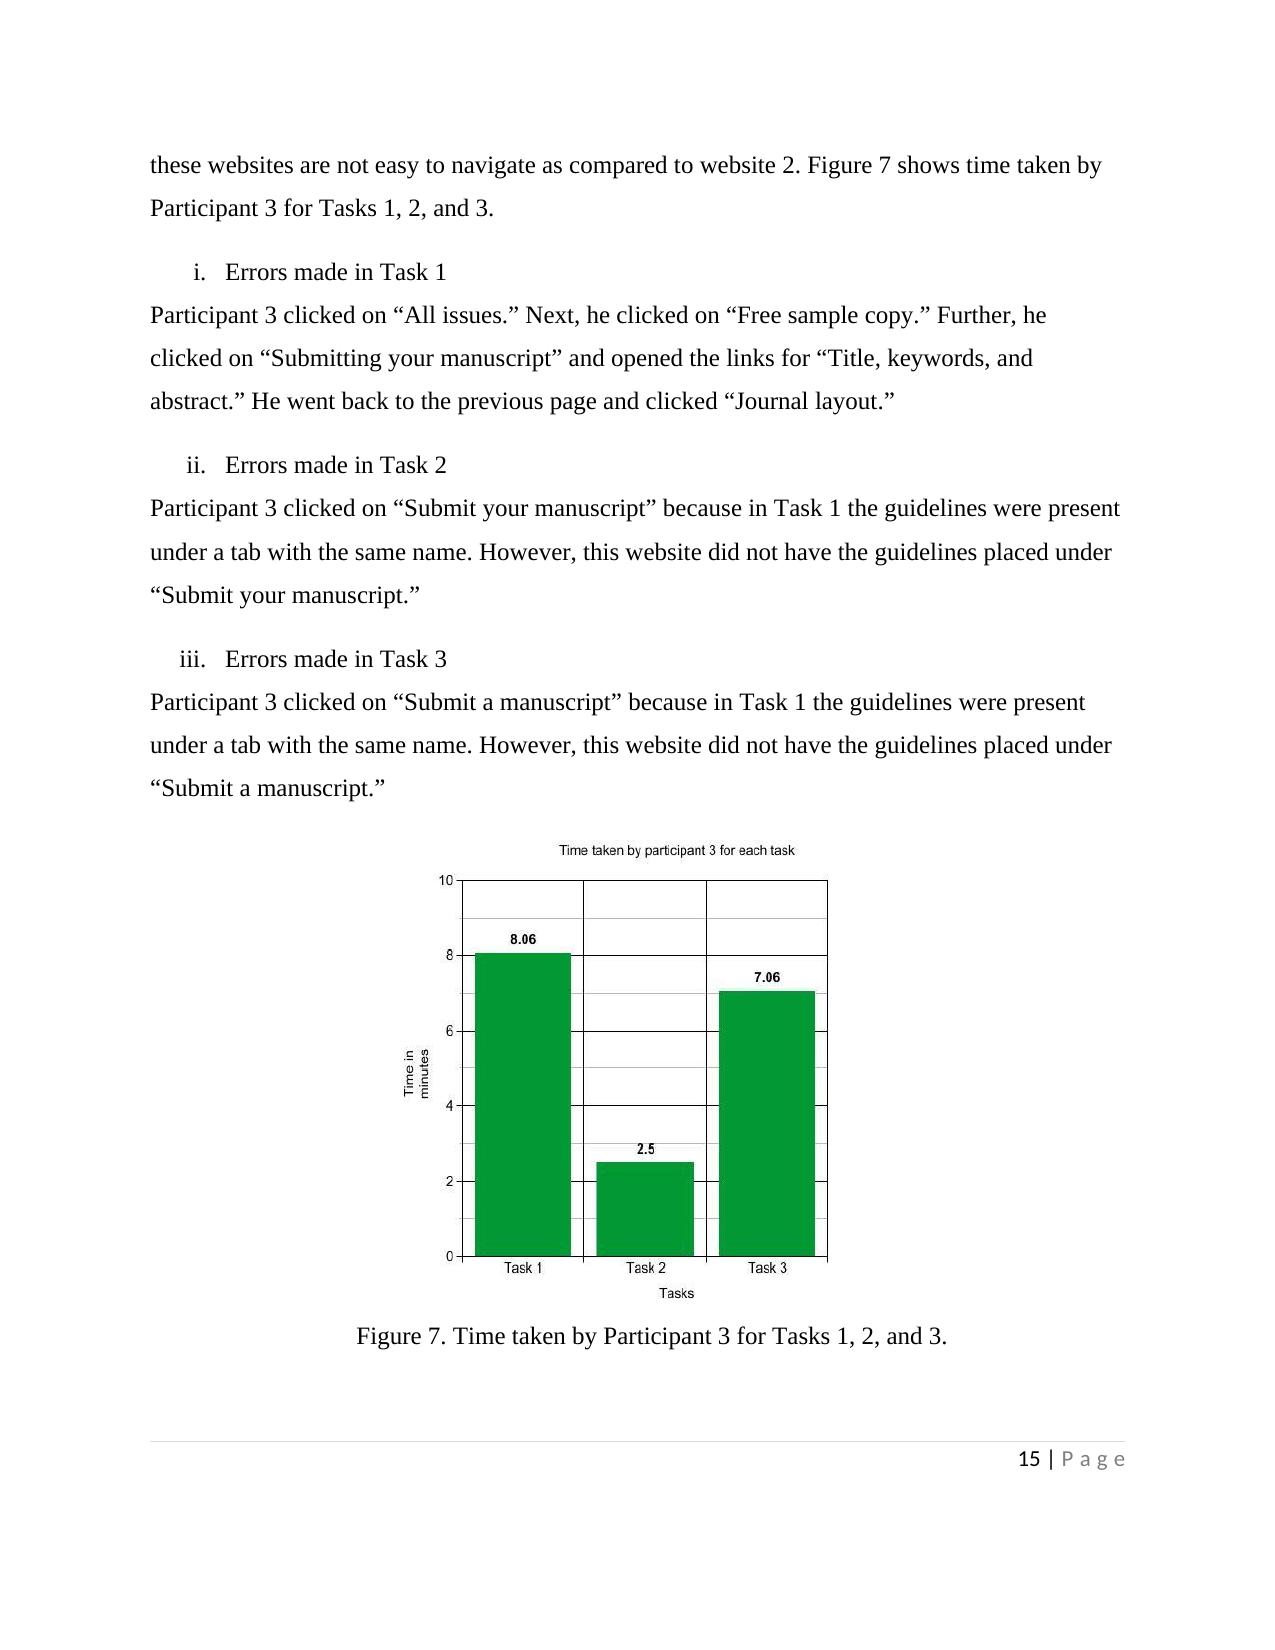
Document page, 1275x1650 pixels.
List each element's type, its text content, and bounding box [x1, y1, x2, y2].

subtitle Errors made in Task 1 [206, 257, 1125, 286]
subtitle Errors made in Task 3 [206, 644, 1125, 672]
text Figure 7. Time taken by Participant 3 for Tasks 1, 2, and 3. [225, 1321, 1125, 1349]
text Participant 3 clicked on “Submit a manuscript” because in Task 1 the guidelines were present under a tab with the same name. However, this website did not have the guidelines placed under “Submit a manuscript.” [150, 687, 1125, 802]
text Participant 3 clicked on “Submit your manuscript” because in Task 1 the guidelines were present under a tab with the same name. However, this website did not have the guidelines placed under “Submit your manuscript.” [150, 493, 1125, 608]
subtitle Errors made in Task 2 [206, 450, 1125, 479]
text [150, 150, 1125, 222]
picture [395, 832, 955, 1307]
text Participant 3 clicked on “All issues.” Next, he clicked on “Free sample copy.” Further, he clicked on “Submitting your manuscript” and opened the links for “Title, keywords, and abstract.” He went back to the previous page and clicked “Journal layout.” [150, 300, 1125, 415]
